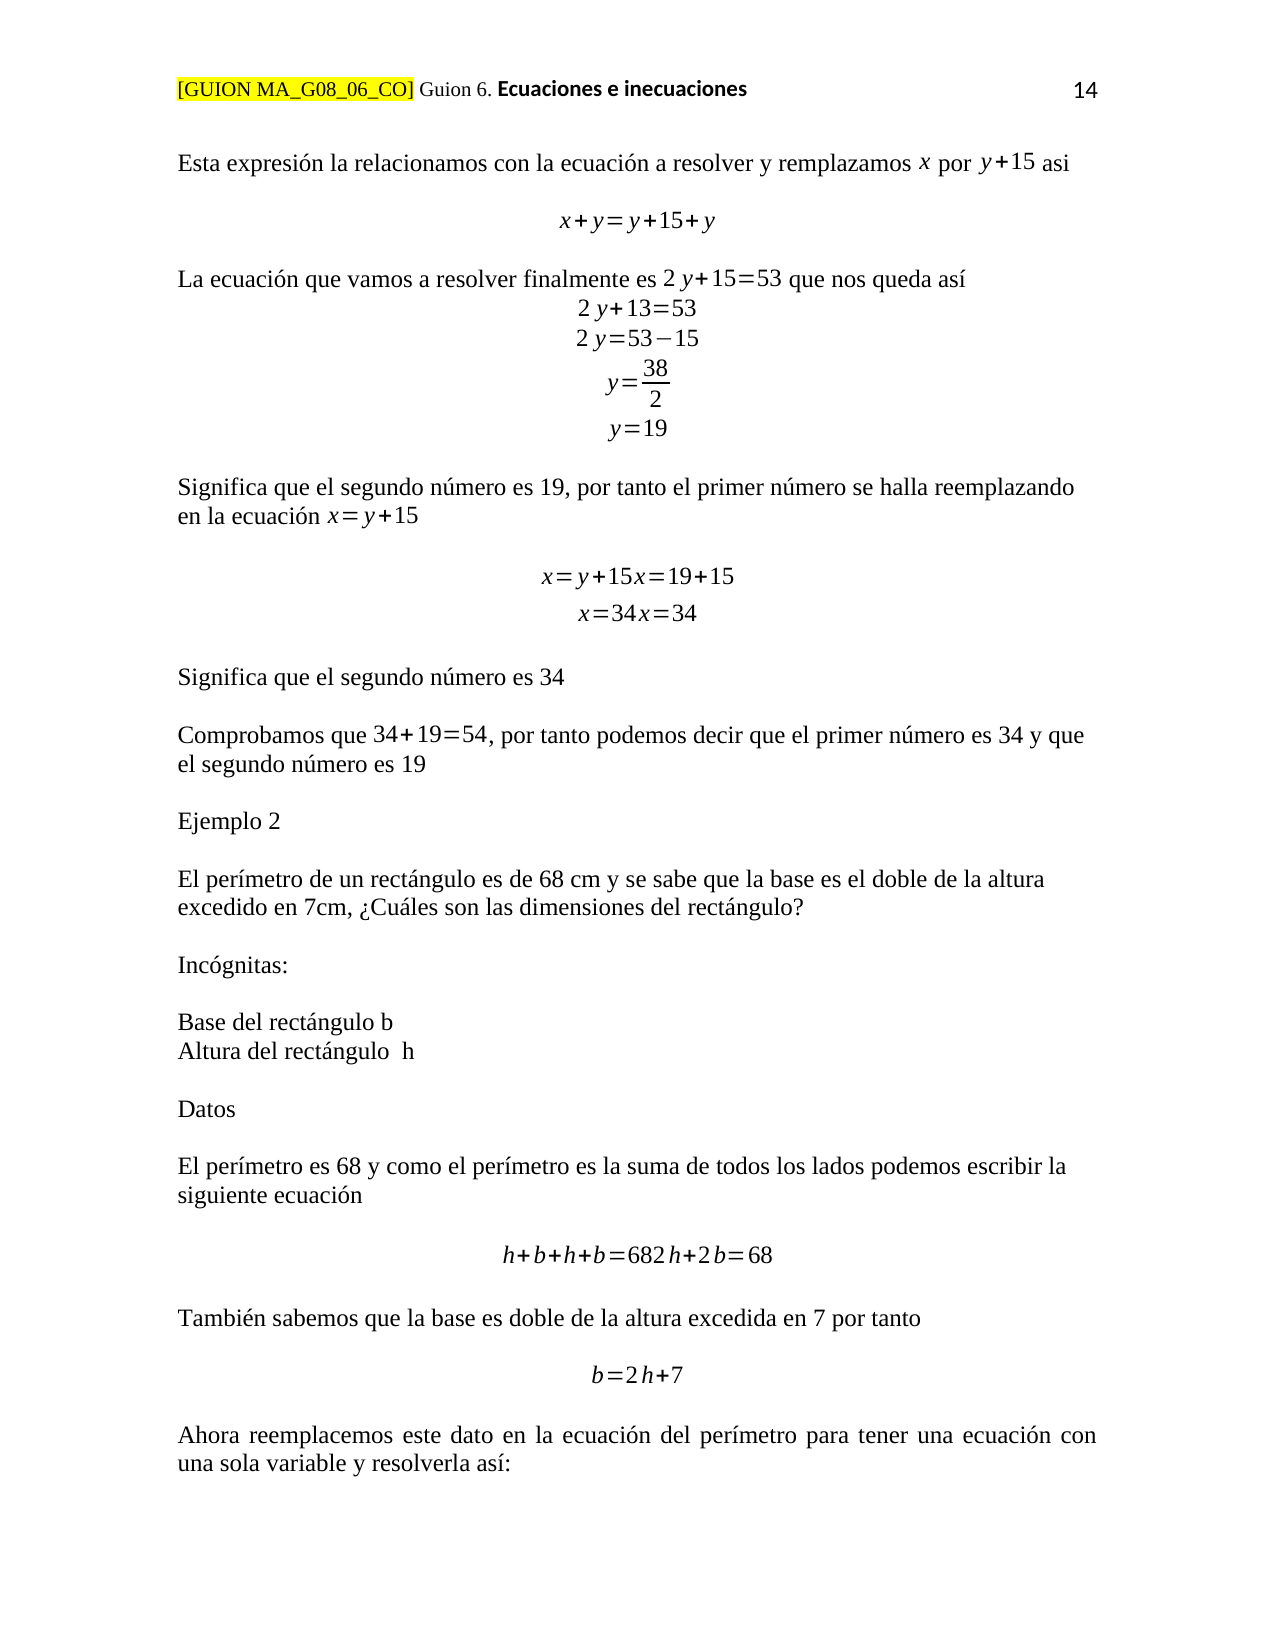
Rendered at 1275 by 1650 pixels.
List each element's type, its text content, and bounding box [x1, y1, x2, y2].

text La ecuación que vamos a resolver finalmente es que nos queda así [177, 264, 1098, 293]
text Altura del rectángulo h [177, 1036, 1098, 1065]
text Incógnitas: [177, 950, 1098, 979]
text Base del rectángulo b [177, 1007, 1098, 1036]
text Significa que el segundo número es 34 [177, 662, 1098, 691]
text Ahora reemplacemos este dato en la ecuación del perímetro para tener una ecuación con una sola variable y resolverla así: [177, 1420, 1098, 1477]
text Comprobamos que , por tanto podemos decir que el primer número es 34 y que el segundo número es 19 [177, 720, 1098, 777]
text Ejemplo 2 [177, 806, 1098, 835]
text El perímetro es 68 y como el perímetro es la suma de todos los lados podemos escribir la siguiente ecuación [177, 1151, 1098, 1209]
text También sabemos que la base es doble de la altura excedida en 7 por tanto [177, 1303, 1098, 1332]
text Significa que el segundo número es 19, por tanto el primer número se halla reemplazando en la ecuación [177, 472, 1098, 530]
text El perímetro de un rectángulo es de 68 cm y se sabe que la base es el doble de la altura excedido en 7cm, ¿Cuáles son las dimensiones del rectángulo? [177, 864, 1098, 921]
text Datos [177, 1094, 1098, 1122]
text Esta expresión la relacionamos con la ecuación a resolver y remplazamos por asi [177, 148, 1098, 176]
